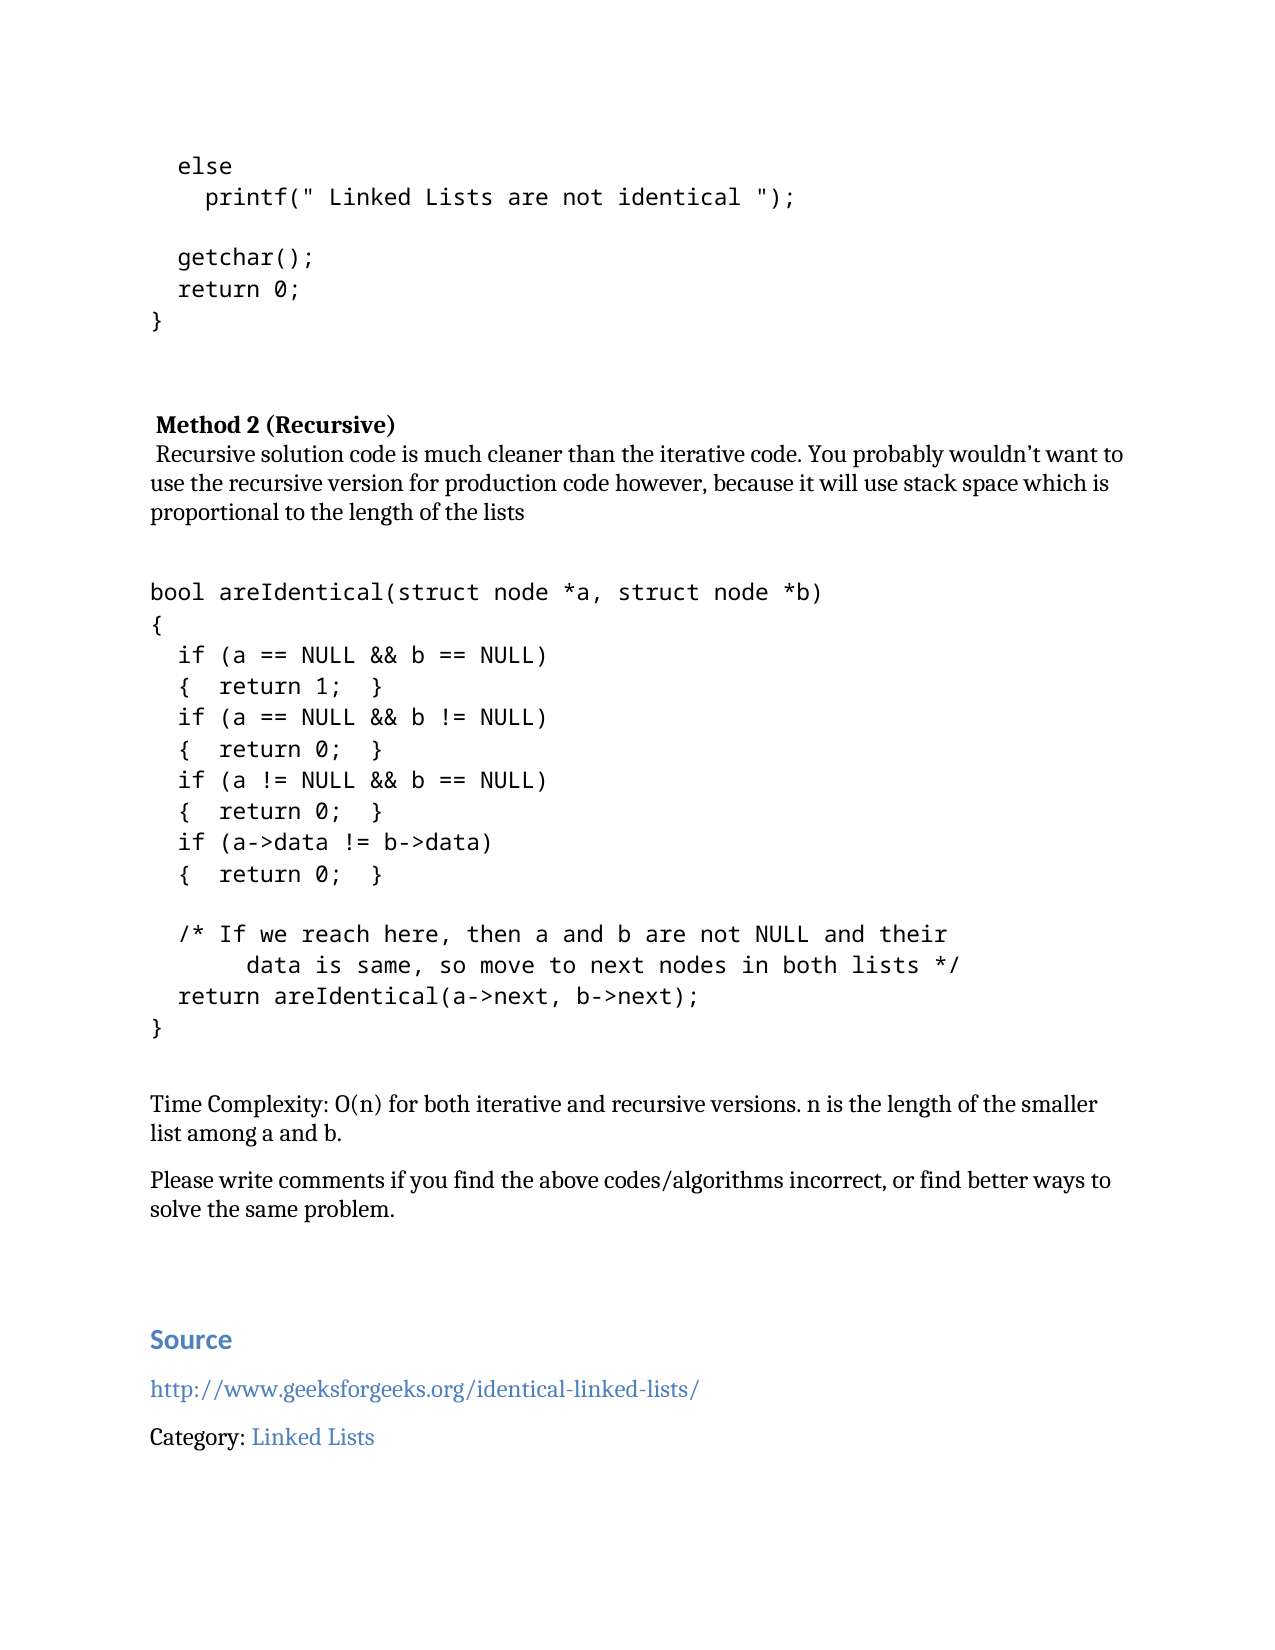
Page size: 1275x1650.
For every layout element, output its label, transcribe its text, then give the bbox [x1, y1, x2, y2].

text Please write comments if you find the above codes/algorithms incorrect, or find better ways to solve the same problem. [150, 1166, 1125, 1224]
text Time Complexity: O(n) for both iterative and recursive versions. n is the length of the smaller list among a and b. [150, 1090, 1125, 1147]
text Method 2 (Recursive) Recursive solution code is much cleaner than the iterative code. You probably wouldn’t want to use the recursive version for production code however, because it will use stack space which is proportional to the length of the lists [150, 382, 1125, 526]
text Category: Linked Lists [150, 1423, 1125, 1451]
text bool areIdentical(struct node *a, struct node *b) { if (a == NULL && b == NULL) { return 1; } if (a == NULL && b != NULL) { return 0; } if (a != NULL && b == NULL) { return 0; } if (a->data != b->data) { return 0; } /* If we reach here, then a and b are not NULL and their data is same, so move to next nodes in both lists */ return areIdentical(a->next, b->next); } [150, 545, 1125, 1071]
subtitle Source [150, 1321, 1125, 1356]
text http://www.geeksforgeeks.org/identical-linked-lists/ [150, 1375, 1125, 1404]
